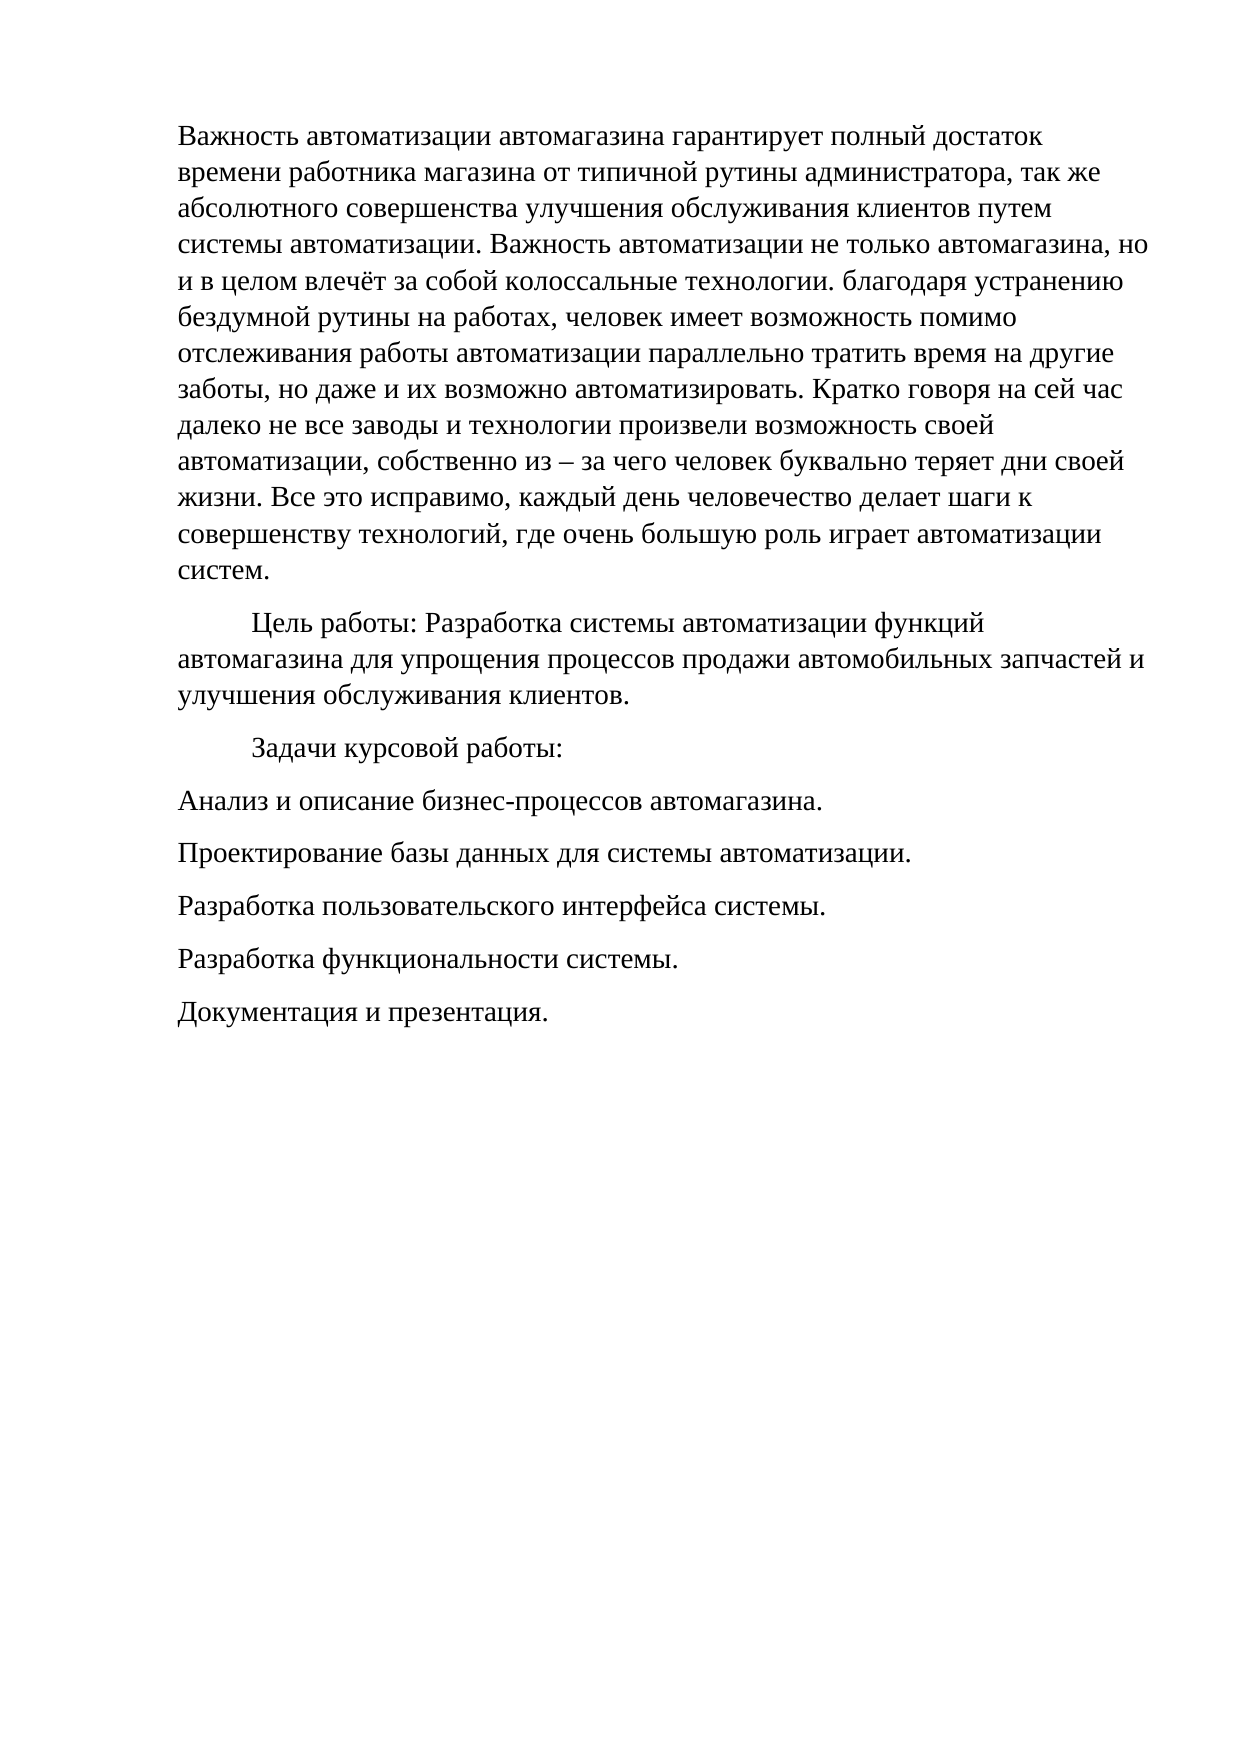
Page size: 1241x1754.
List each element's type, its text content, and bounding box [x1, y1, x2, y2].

text Задачи курсовой работы: [177, 730, 1152, 763]
text Анализ и описание бизнес-процессов автомагазина. [177, 783, 1152, 816]
text Проектирование базы данных для системы автоматизации. [177, 835, 1152, 869]
text Важность автоматизации автомагазина гарантирует полный достаток времени работника магазина от типичной рутины администратора, так же абсолютного совершенства улучшения обслуживания клиентов путем системы автоматизации. Важность автоматизации не только автомагазина, но и в целом влечёт за собой колоссальные технологии. благодаря устранению бездумной рутины на работах, человек имеет возможность помимо отслеживания работы автоматизации параллельно тратить время на другие заботы, но даже и их возможно автоматизировать. Кратко говоря на сей час далеко не все заводы и технологии произвели возможность своей автоматизации, собственно из – за чего человек буквально теряет дни своей жизни. Все это исправимо, каждый день человечество делает шаги к совершенству технологий, где очень большую роль играет автоматизации систем. [177, 118, 1152, 585]
text Документация и презентация. [177, 994, 1152, 1027]
text Цель работы: Разработка системы автоматизации функций автомагазина для упрощения процессов продажи автомобильных запчастей и улучшения обслуживания клиентов. [177, 605, 1152, 711]
text Разработка функциональности системы. [177, 941, 1152, 974]
text Разработка пользовательского интерфейса системы. [177, 888, 1152, 922]
